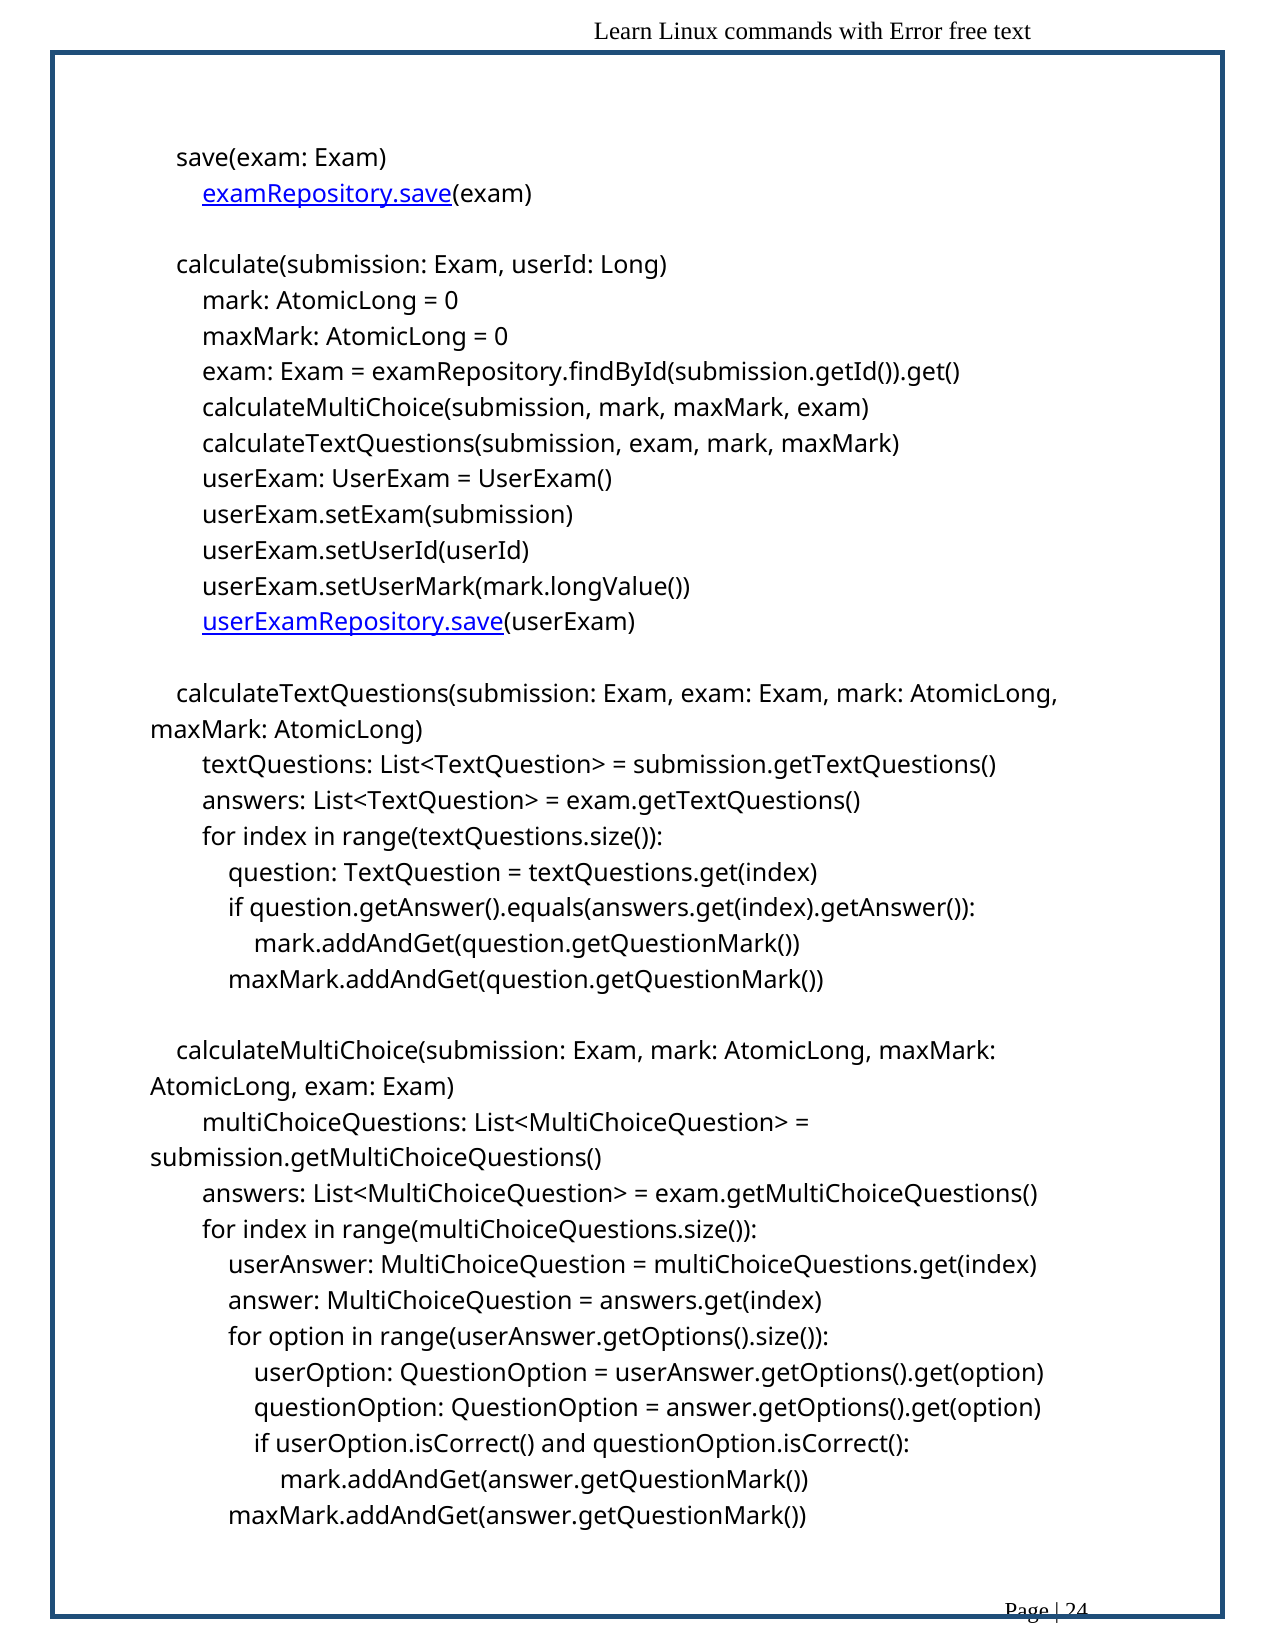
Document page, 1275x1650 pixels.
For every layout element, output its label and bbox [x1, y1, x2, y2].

text [150, 139, 1088, 1567]
